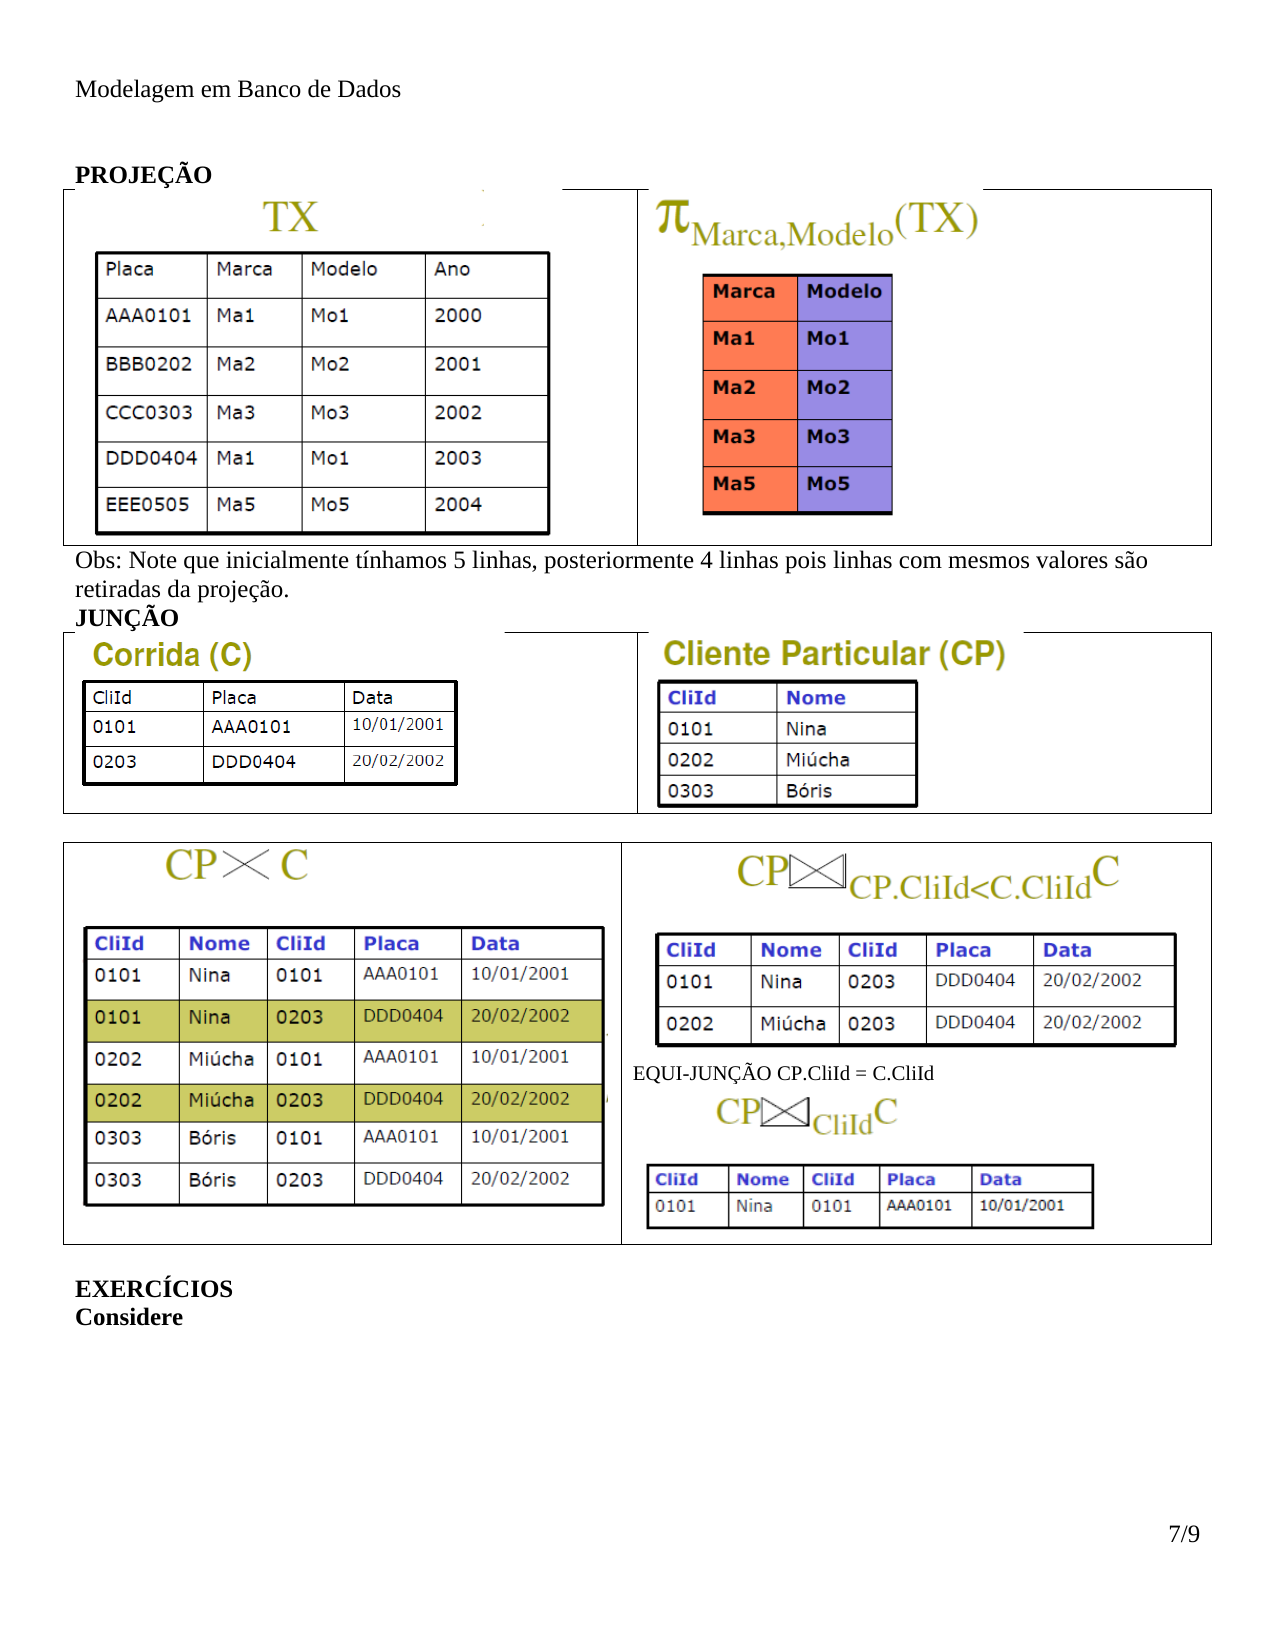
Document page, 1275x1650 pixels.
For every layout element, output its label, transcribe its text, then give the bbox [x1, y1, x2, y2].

picture [648, 632, 1024, 813]
picture [632, 843, 1200, 1061]
text JUNÇÃO [75, 603, 1200, 632]
text PROJEÇÃO [75, 160, 1200, 189]
table_header [64, 843, 621, 1244]
picture [75, 189, 563, 545]
text Considere [75, 1302, 1200, 1331]
picture [632, 1084, 1105, 1244]
table_header [64, 190, 75, 544]
table_header [563, 190, 637, 544]
table_header EQUI-JUNÇÃO CP.CliId = C.CliId [622, 843, 1211, 1244]
text Obs: Note que inicialmente tínhamos 5 linhas, posteriormente 4 linhas pois linhas com mesmos valores são retiradas da projeção. [75, 546, 1200, 603]
table_header [64, 633, 637, 812]
picture [75, 632, 505, 797]
table_header [1024, 633, 1211, 812]
picture [648, 189, 984, 531]
table_header [638, 190, 1211, 544]
table_header [638, 633, 648, 812]
text EXERCÍCIOS [75, 1274, 1200, 1302]
picture [75, 843, 610, 1214]
